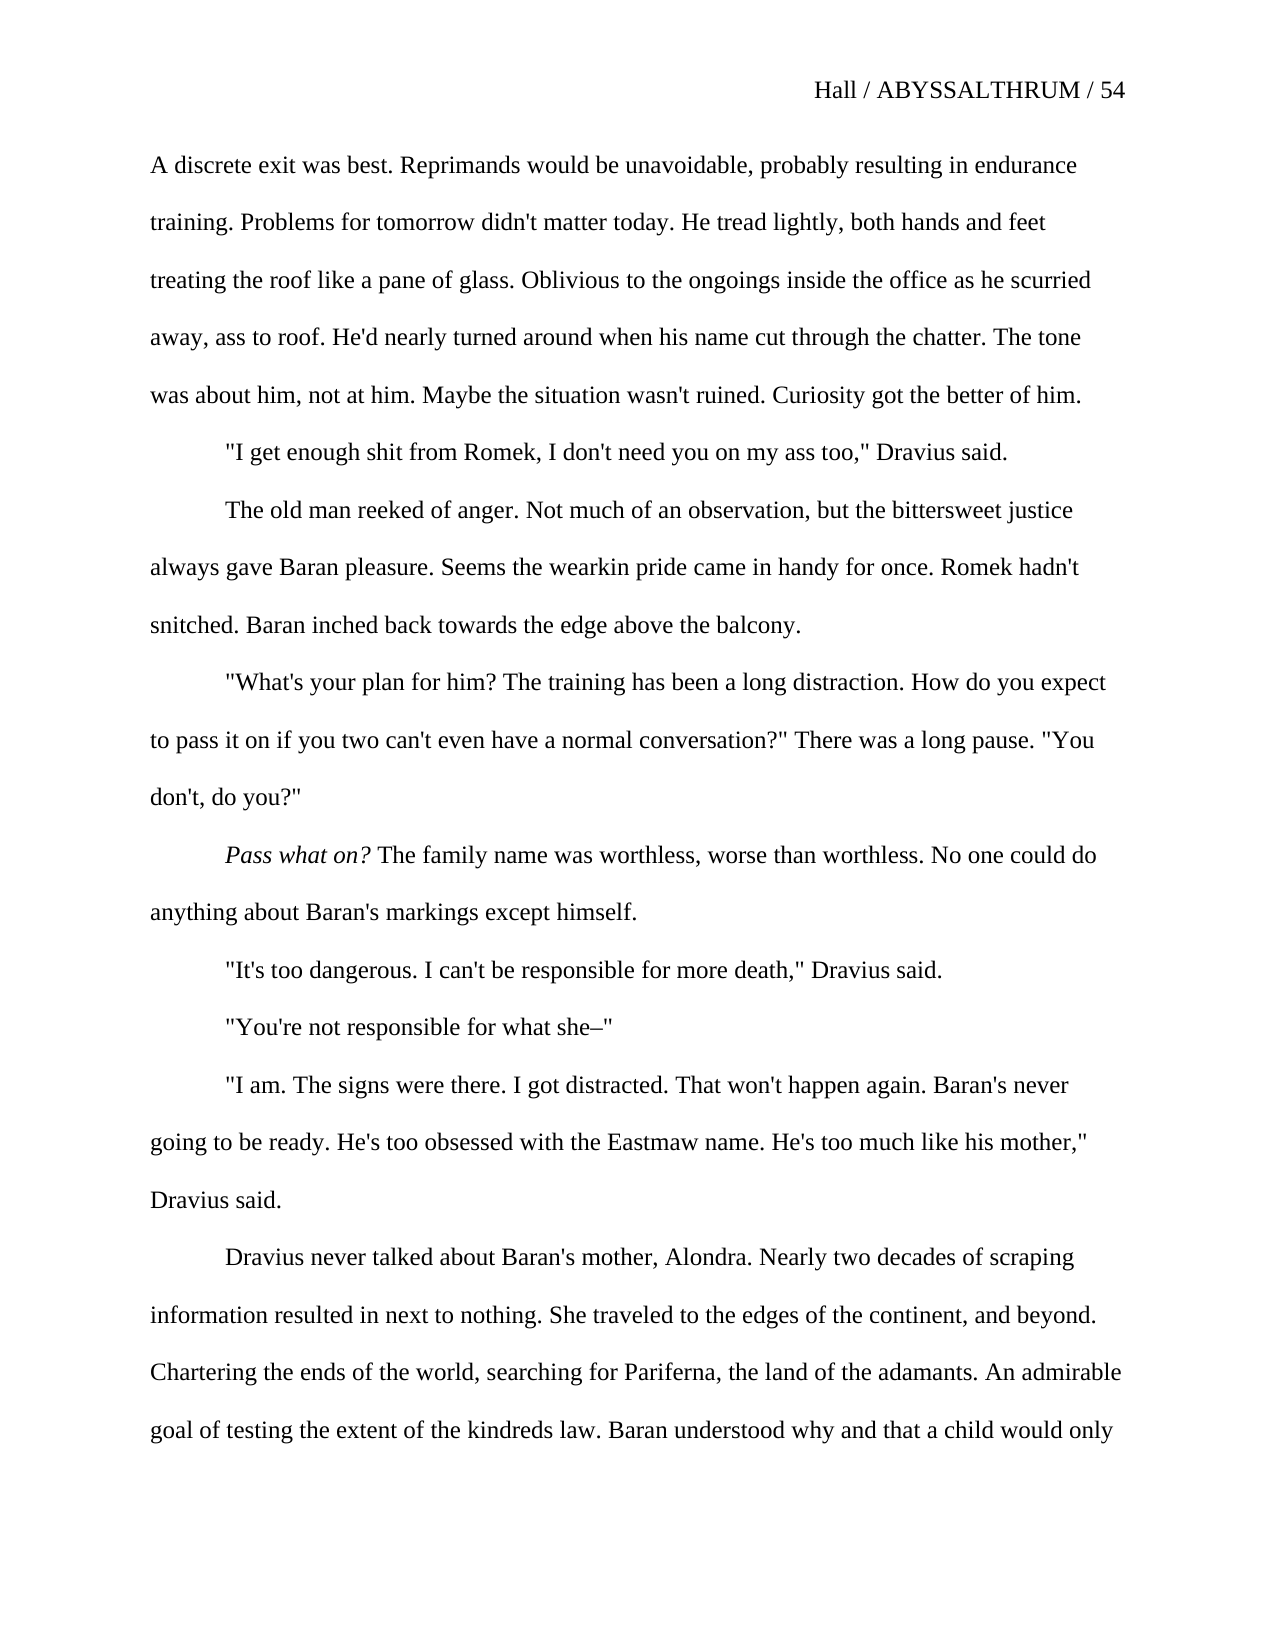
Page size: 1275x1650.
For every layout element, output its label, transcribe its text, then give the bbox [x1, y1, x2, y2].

text Pass what on? The family name was worthless, worse than worthless. No one could do anything about Baran's markings except himself. [150, 840, 1125, 926]
text "You're not responsible for what she–" [150, 1012, 1125, 1041]
text "What's your plan for him? The training has been a long distraction. How do you expect to pass it on if you two can't even have a normal conversation?" There was a long pause. "You don't, do you?" [150, 667, 1125, 811]
text The old man reeked of anger. Not much of an observation, but the bittersweet justice always gave Baran pleasure. Seems the wearkin pride came in handy for once. Romek hadn't snitched. Baran inched back towards the edge above the balcony. [150, 495, 1125, 639]
text "I get enough shit from Romek, I don't need you on my ass too," Dravius said. [150, 437, 1125, 466]
text "I am. The signs were there. I got distracted. That won't happen again. Baran's never going to be ready. He's too obsessed with the Eastmaw name. He's too much like his mother," Dravius said. [150, 1070, 1125, 1214]
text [150, 1242, 1125, 1444]
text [150, 150, 1125, 409]
text "It's too dangerous. I can't be responsible for more death," Dravius said. [150, 955, 1125, 984]
